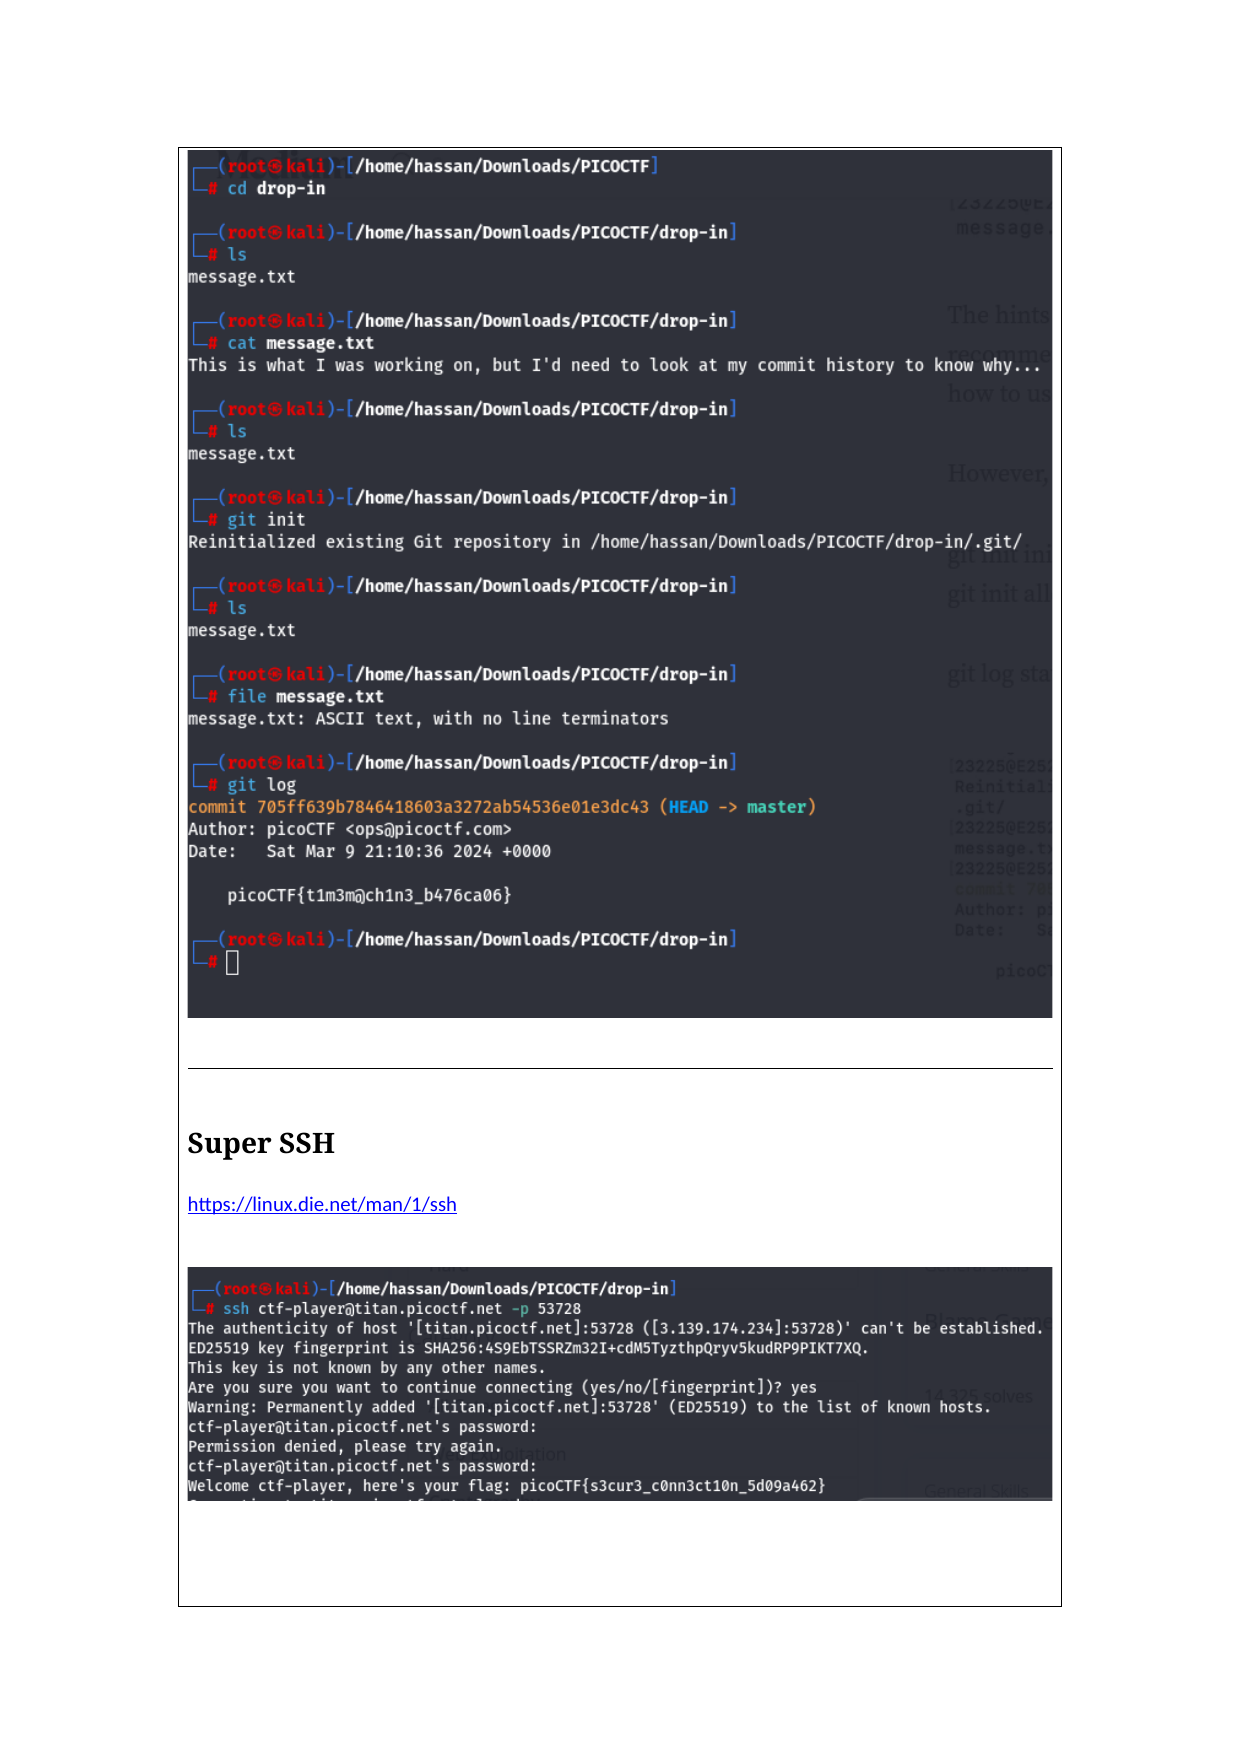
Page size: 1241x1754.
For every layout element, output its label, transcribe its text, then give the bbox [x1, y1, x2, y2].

picture [187, 150, 1053, 1018]
picture [187, 1267, 1053, 1501]
text https://linux.die.net/man/1/ssh [187, 1191, 1053, 1217]
subtitle Super SSH [187, 1124, 1053, 1162]
